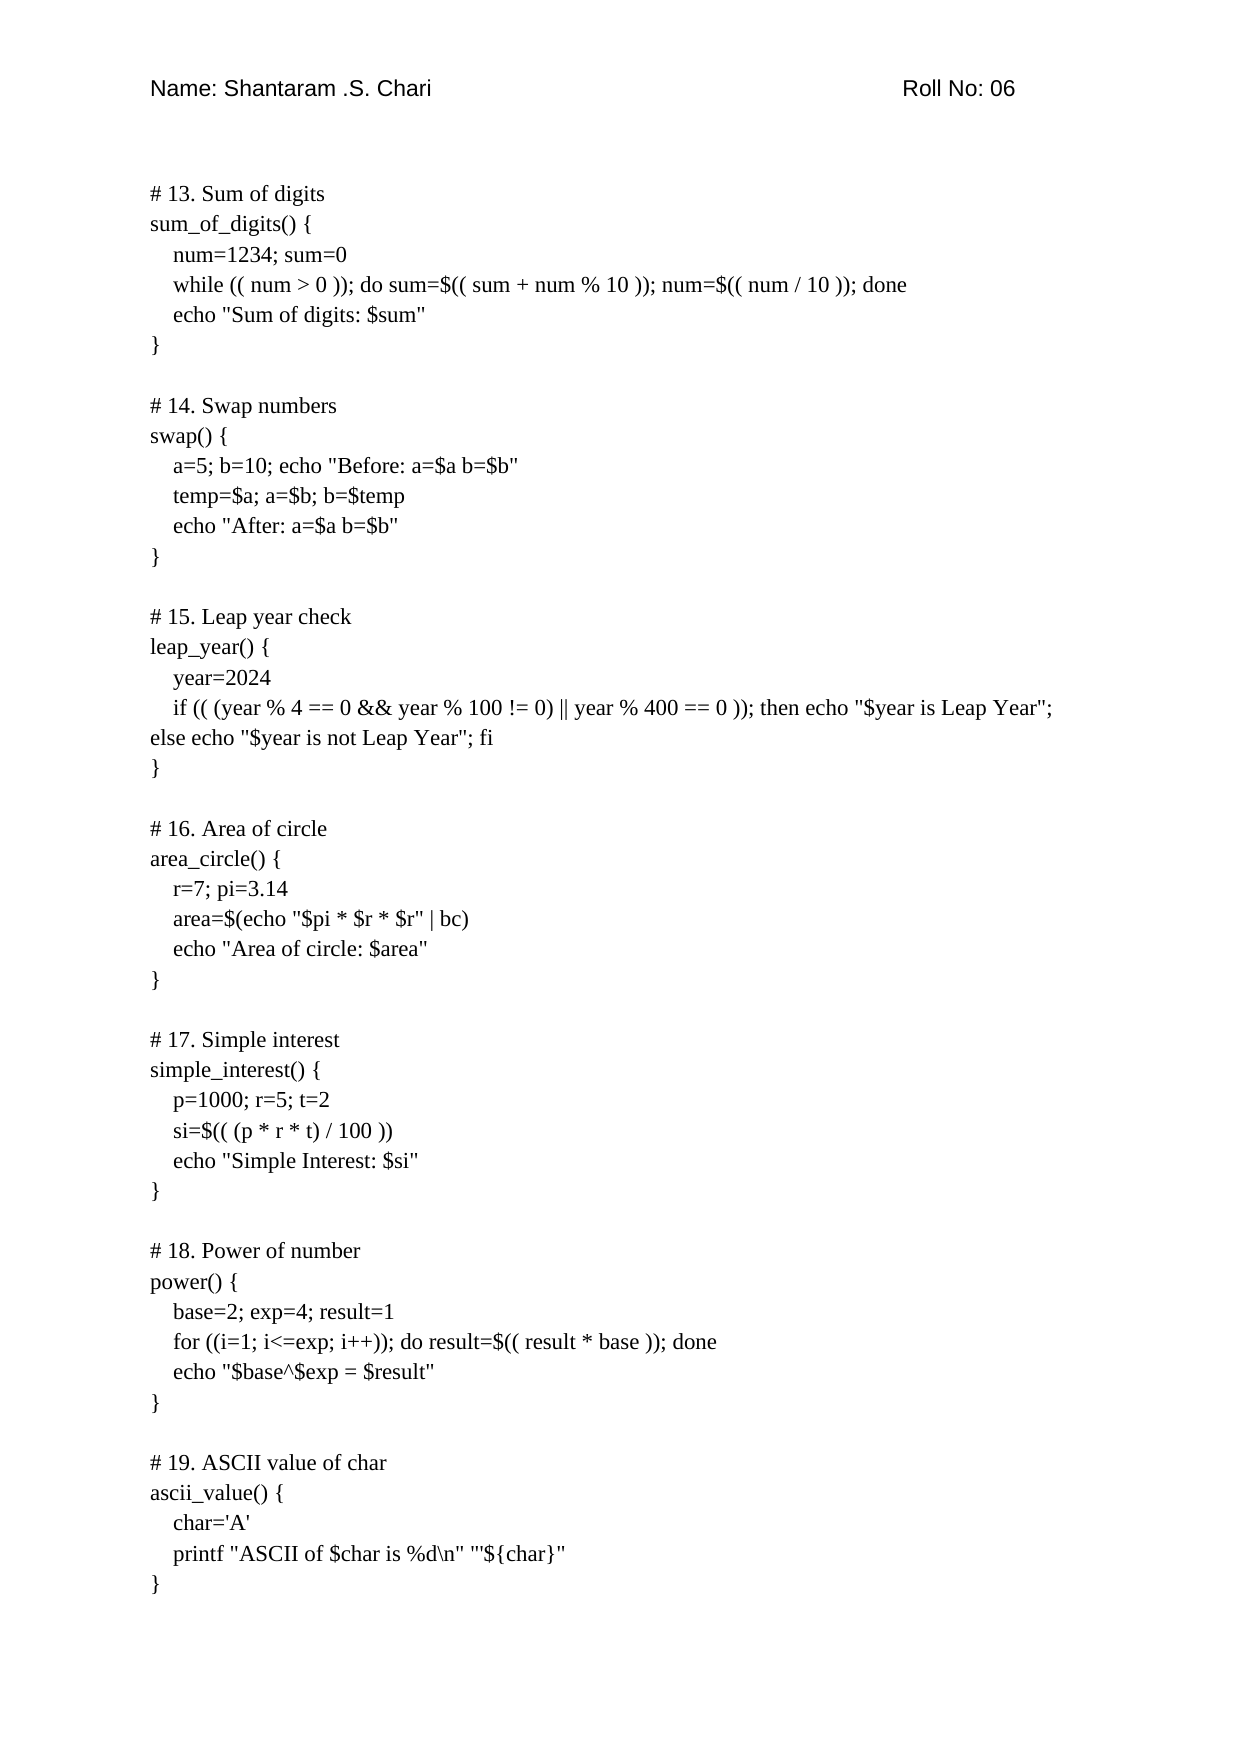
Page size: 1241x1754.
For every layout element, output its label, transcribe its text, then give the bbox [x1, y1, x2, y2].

text base=2; exp=4; result=1 [150, 1298, 1090, 1324]
text year=2024 [150, 663, 1090, 690]
text } [150, 543, 1090, 569]
text echo "$base^$exp = $result" [150, 1358, 1090, 1385]
text leap_year() { [150, 633, 1090, 660]
text echo "Simple Interest: $si" [150, 1147, 1090, 1173]
text echo "Sum of digits: $sum" [150, 301, 1090, 327]
text char='A' [150, 1509, 1090, 1536]
text p=1000; r=5; t=2 [150, 1086, 1090, 1113]
text for ((i=1; i<=exp; i++)); do result=$(( result * base )); done [150, 1328, 1090, 1354]
text num=1234; sum=0 [150, 241, 1090, 267]
text power() { [150, 1268, 1090, 1294]
text } [150, 1388, 1090, 1415]
text simple_interest() { [150, 1056, 1090, 1083]
text r=7; pi=3.14 [150, 875, 1090, 901]
text printf "ASCII of $char is %d\n" "'${char}" [150, 1539, 1090, 1566]
text # 19. ASCII value of char [150, 1449, 1090, 1475]
text # 13. Sum of digits [150, 180, 1090, 207]
text si=$(( (p * r * t) / 100 )) [150, 1117, 1090, 1143]
text while (( num > 0 )); do sum=$(( sum + num % 10 )); num=$(( num / 10 )); done [150, 271, 1090, 297]
text } [150, 331, 1090, 358]
text echo "After: a=$a b=$b" [150, 512, 1090, 539]
text temp=$a; a=$b; b=$temp [150, 482, 1090, 509]
text # 16. Area of circle [150, 814, 1090, 841]
text } [150, 1570, 1090, 1596]
text } [150, 754, 1090, 781]
text if (( (year % 4 == 0 && year % 100 != 0) || year % 400 == 0 )); then echo "$year is Leap Year"; else echo "$year is not Leap Year"; fi [150, 694, 1090, 750]
text area_circle() { [150, 845, 1090, 871]
text ascii_value() { [150, 1479, 1090, 1506]
text } [150, 1177, 1090, 1203]
text echo "Area of circle: $area" [150, 935, 1090, 962]
text a=5; b=10; echo "Before: a=$a b=$b" [150, 452, 1090, 478]
text } [150, 966, 1090, 992]
text swap() { [150, 422, 1090, 448]
text # 15. Leap year check [150, 603, 1090, 629]
text sum_of_digits() { [150, 210, 1090, 237]
text # 18. Power of number [150, 1237, 1090, 1264]
text # 17. Simple interest [150, 1026, 1090, 1052]
text # 14. Swap numbers [150, 392, 1090, 418]
text area=$(echo "$pi * $r * $r" | bc) [150, 905, 1090, 932]
